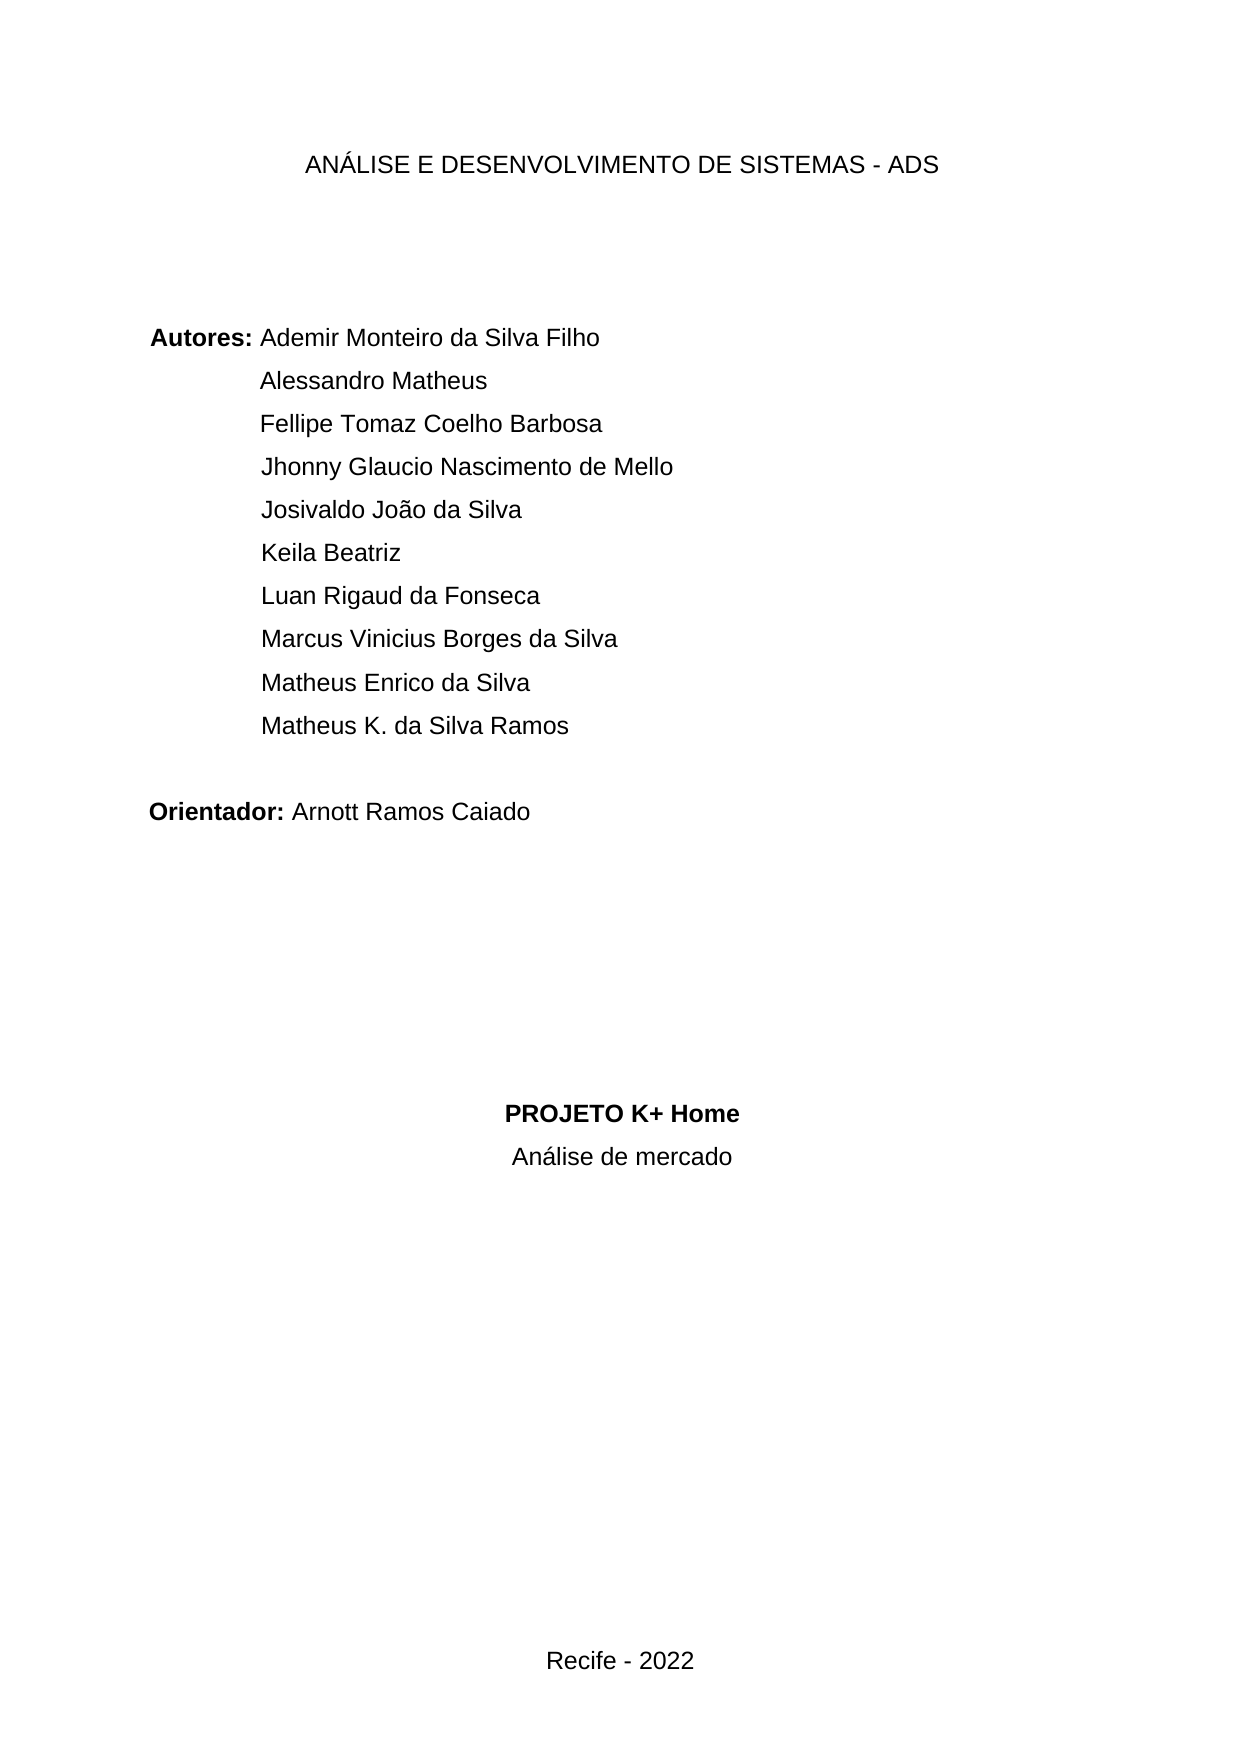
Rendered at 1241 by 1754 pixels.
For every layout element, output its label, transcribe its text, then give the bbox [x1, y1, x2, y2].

text Autores: Ademir Monteiro da Silva Filho [150, 322, 1094, 351]
text Luan Rigaud da Fonseca [150, 581, 1094, 610]
text ANÁLISE E DESENVOLVIMENTO DE SISTEMAS - ADS [150, 150, 1094, 179]
text Análise de mercado [150, 1142, 1094, 1171]
text Orientador: Arnott Ramos Caiado [148, 797, 1094, 826]
text Alessandro Matheus [225, 366, 1094, 394]
text Fellipe Tomaz Coelho Barbosa [225, 409, 1094, 437]
text Marcus Vinicius Borges da Silva [150, 624, 1094, 653]
text Josivaldo João da Silva [150, 495, 1094, 524]
text Keila Beatriz [150, 538, 1094, 567]
text Jhonny Glaucio Nascimento de Mello [150, 452, 1094, 481]
text PROJETO K+ Home [150, 1099, 1094, 1127]
text Matheus Enrico da Silva [150, 667, 1094, 696]
text Matheus K. da Silva Ramos [150, 711, 1094, 739]
